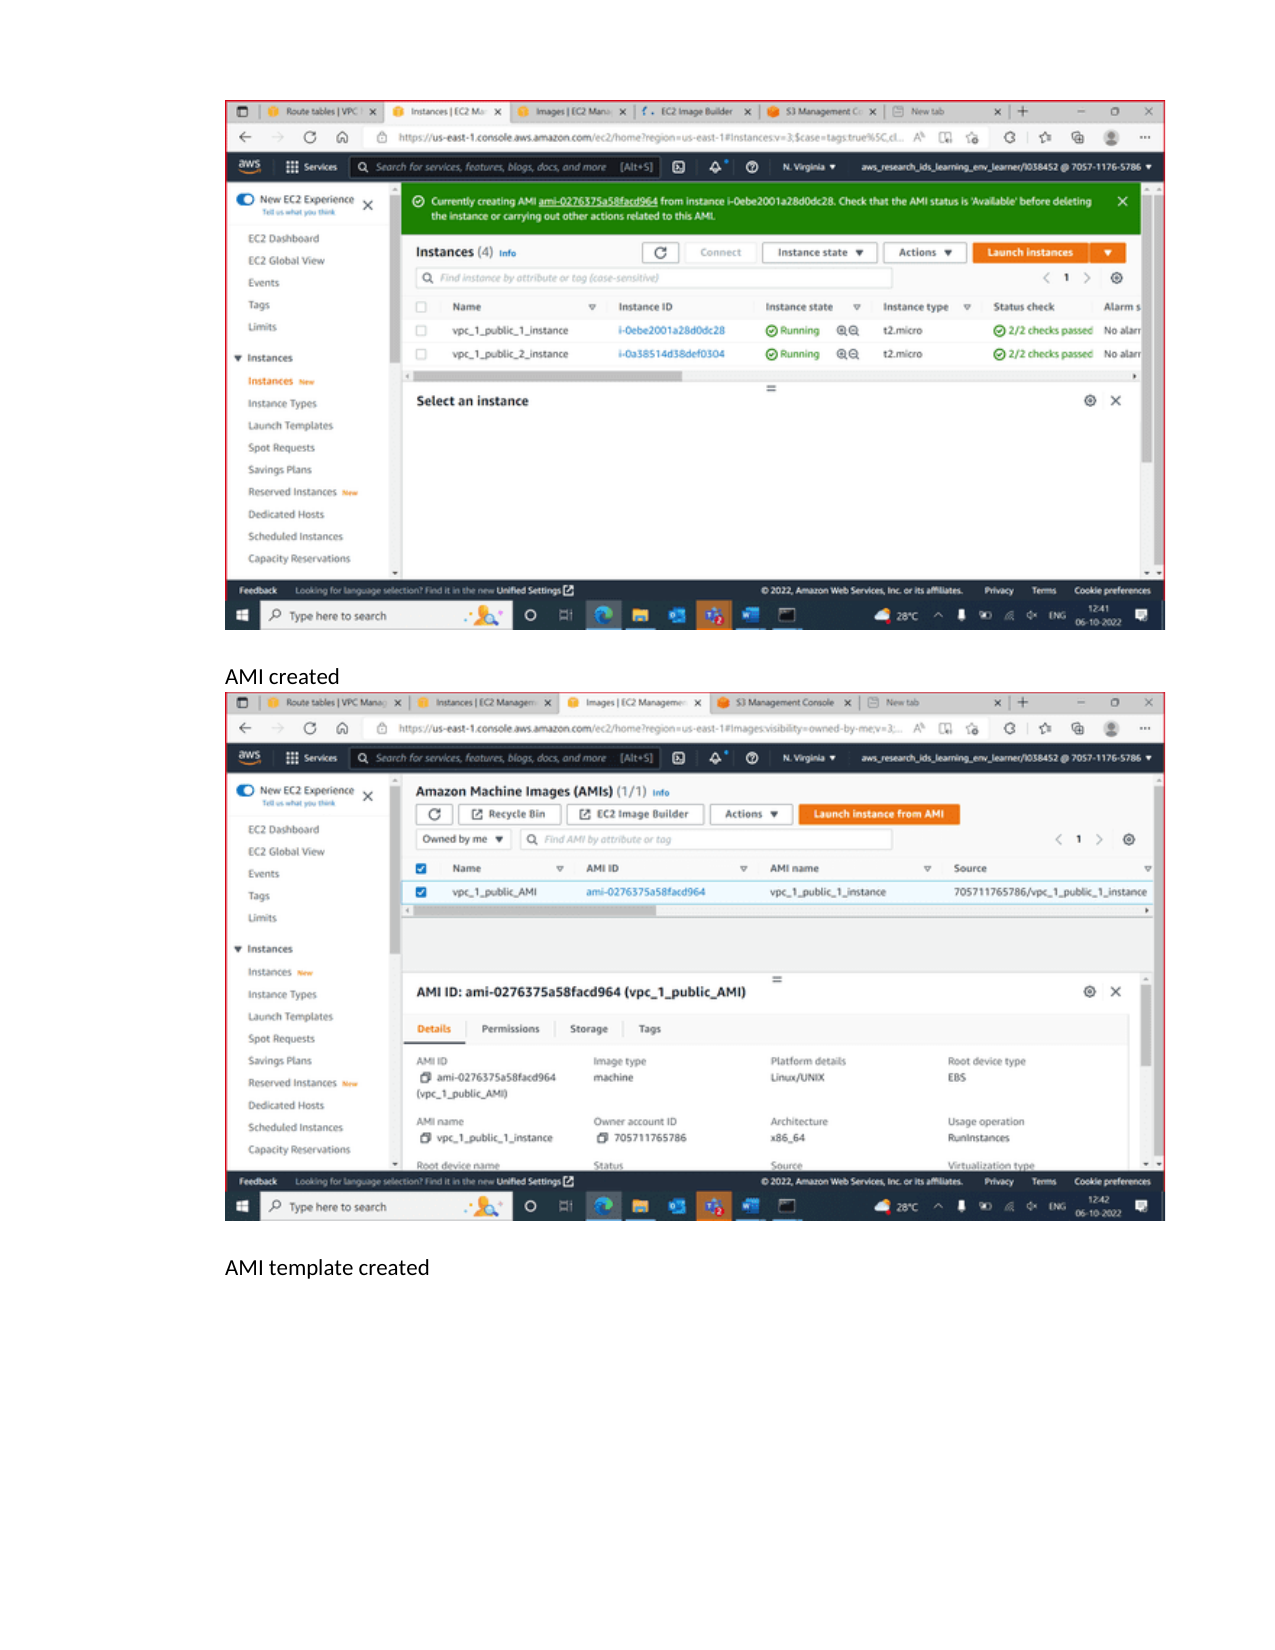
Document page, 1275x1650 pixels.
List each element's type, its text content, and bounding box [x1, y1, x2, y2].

list AMI created [225, 662, 1162, 690]
list AMI template created [225, 1253, 1162, 1281]
picture [225, 100, 1166, 630]
picture [225, 692, 1166, 1221]
